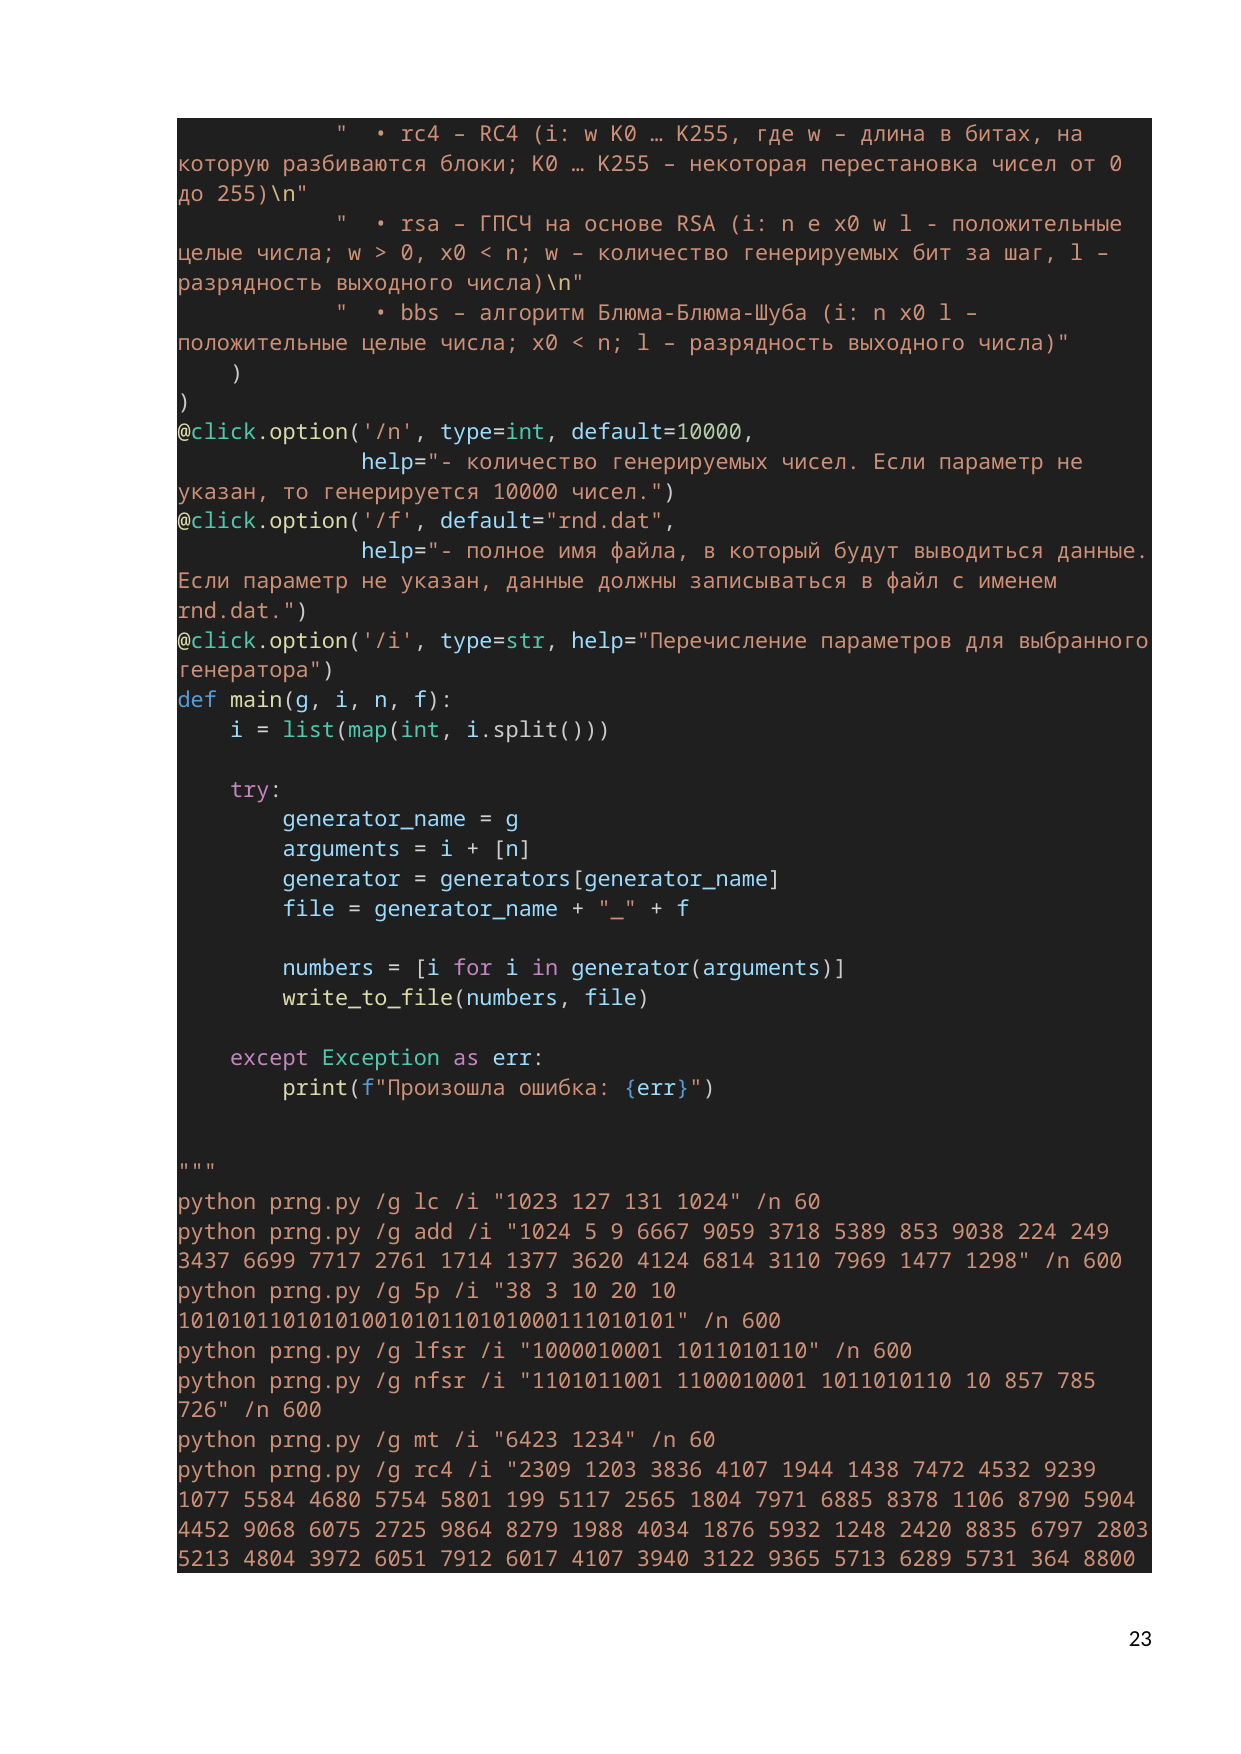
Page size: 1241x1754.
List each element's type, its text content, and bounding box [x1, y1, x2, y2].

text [177, 1454, 1152, 1573]
text python prng.py /g mt /i "6423 1234" /n 60 [177, 1424, 1152, 1454]
text python prng.py /g nfsr /i "1101011001 1100010001 1011010110 10 857 785 726" /n 600 [177, 1364, 1152, 1424]
text except Exception as err: [177, 1042, 1152, 1071]
text help="- полное имя файла, в который будут выводиться данные. Если параметр не указан, данные должны записываться в файл с именем rnd.dat.") [177, 535, 1152, 624]
text i = list(map(int, i.split())) [177, 714, 1152, 744]
text generator = generators[generator_name] [177, 863, 1152, 893]
text @click.option('/f', default="rnd.dat", [177, 505, 1152, 535]
text generator_name = g [177, 803, 1152, 833]
text " • rc4 – RC4 (i: w K0 … K255, где w – длина в битах, на которую разбиваются блоки; K0 … K255 – некоторая перестановка чисел от 0 до 255)\n" [177, 118, 1152, 207]
text write_to_file(numbers, file) [177, 982, 1152, 1012]
text help="- количество генерируемых чисел. Если параметр не указан, то генерируется 10000 чисел.") [177, 446, 1152, 505]
text @click.option('/i', type=str, help="Перечисление параметров для выбранного генератора") [177, 624, 1152, 684]
text ) [177, 356, 1152, 386]
text python prng.py /g lc /i "1023 127 131 1024" /n 60 [177, 1186, 1152, 1216]
text " • bbs – алгоритм Блюма-Блюма-Шуба (i: n x0 l – положительные целые числа; x0 < n; l – разрядность выходного числа)" [177, 297, 1152, 356]
text def main(g, i, n, f): [177, 684, 1152, 714]
text arguments = i + [n] [177, 833, 1152, 863]
text file = generator_name + "_" + f [177, 893, 1152, 922]
text numbers = [i for i in generator(arguments)] [177, 952, 1152, 982]
text python prng.py /g 5p /i "38 3 10 20 10 10101011010101001010110101000111010101" /n 600 [177, 1275, 1152, 1335]
text """ [177, 1156, 1152, 1186]
text " • rsa – ГПСЧ на основе RSA (i: n e x0 w l - положительные целые числа; w > 0, x0 < n; w – количество генерируемых бит за шаг, l – разрядность выходного числа)\n" [177, 207, 1152, 297]
text ) [177, 386, 1152, 416]
text python prng.py /g add /i "1024 5 9 6667 9059 3718 5389 853 9038 224 249 3437 6699 7717 2761 1714 1377 3620 4124 6814 3110 7969 1477 1298" /n 600 [177, 1216, 1152, 1275]
text print(f"Произошла ошибка: {err}") [177, 1071, 1152, 1101]
text @click.option('/n', type=int, default=10000, [177, 416, 1152, 446]
text try: [177, 773, 1152, 803]
text python prng.py /g lfsr /i "1000010001 1011010110" /n 600 [177, 1335, 1152, 1364]
